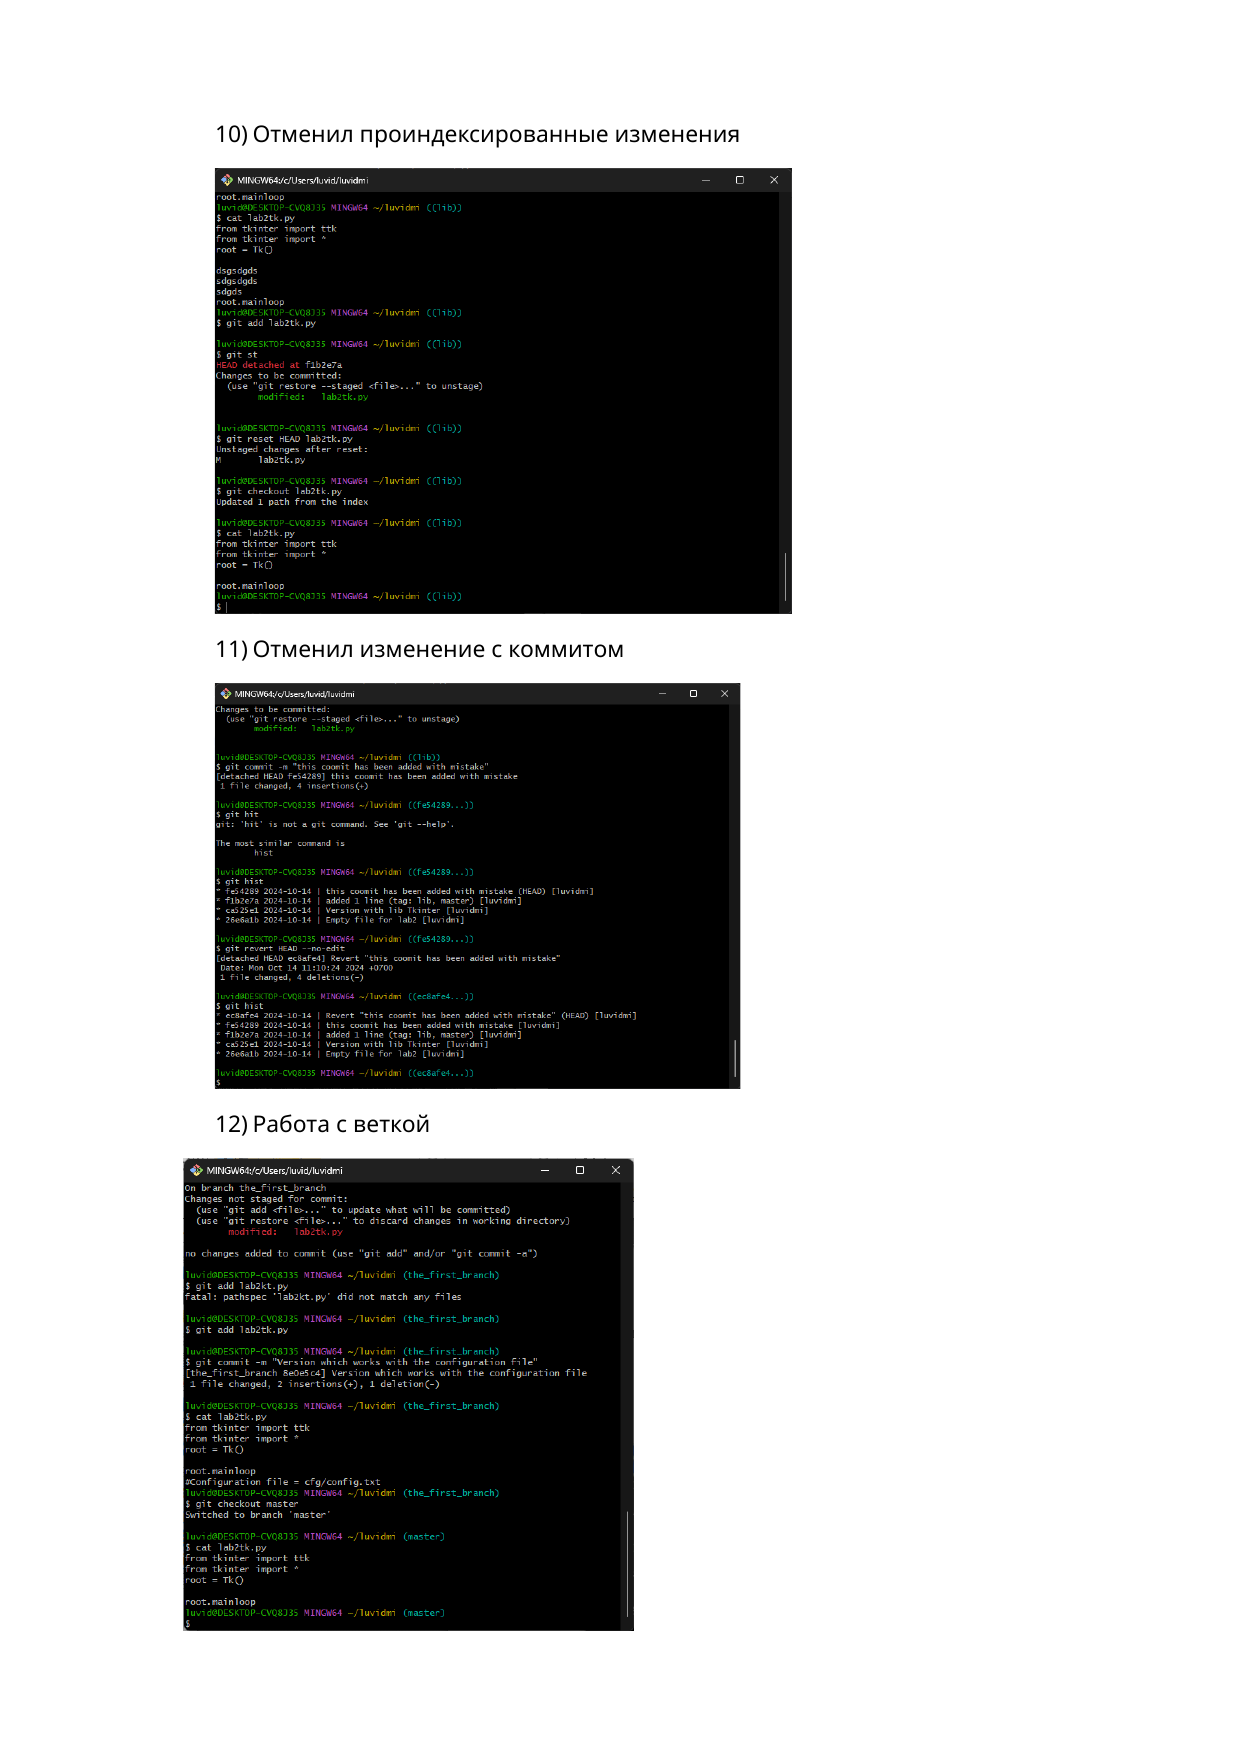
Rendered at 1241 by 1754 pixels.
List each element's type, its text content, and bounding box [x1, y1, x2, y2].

list Отменил изменение с коммитом [215, 633, 1152, 664]
picture [214, 683, 741, 1089]
list Работа с веткой [215, 1108, 1152, 1139]
picture [183, 1158, 634, 1631]
picture [214, 168, 792, 614]
list Отменил проиндексированные изменения [215, 118, 1152, 149]
